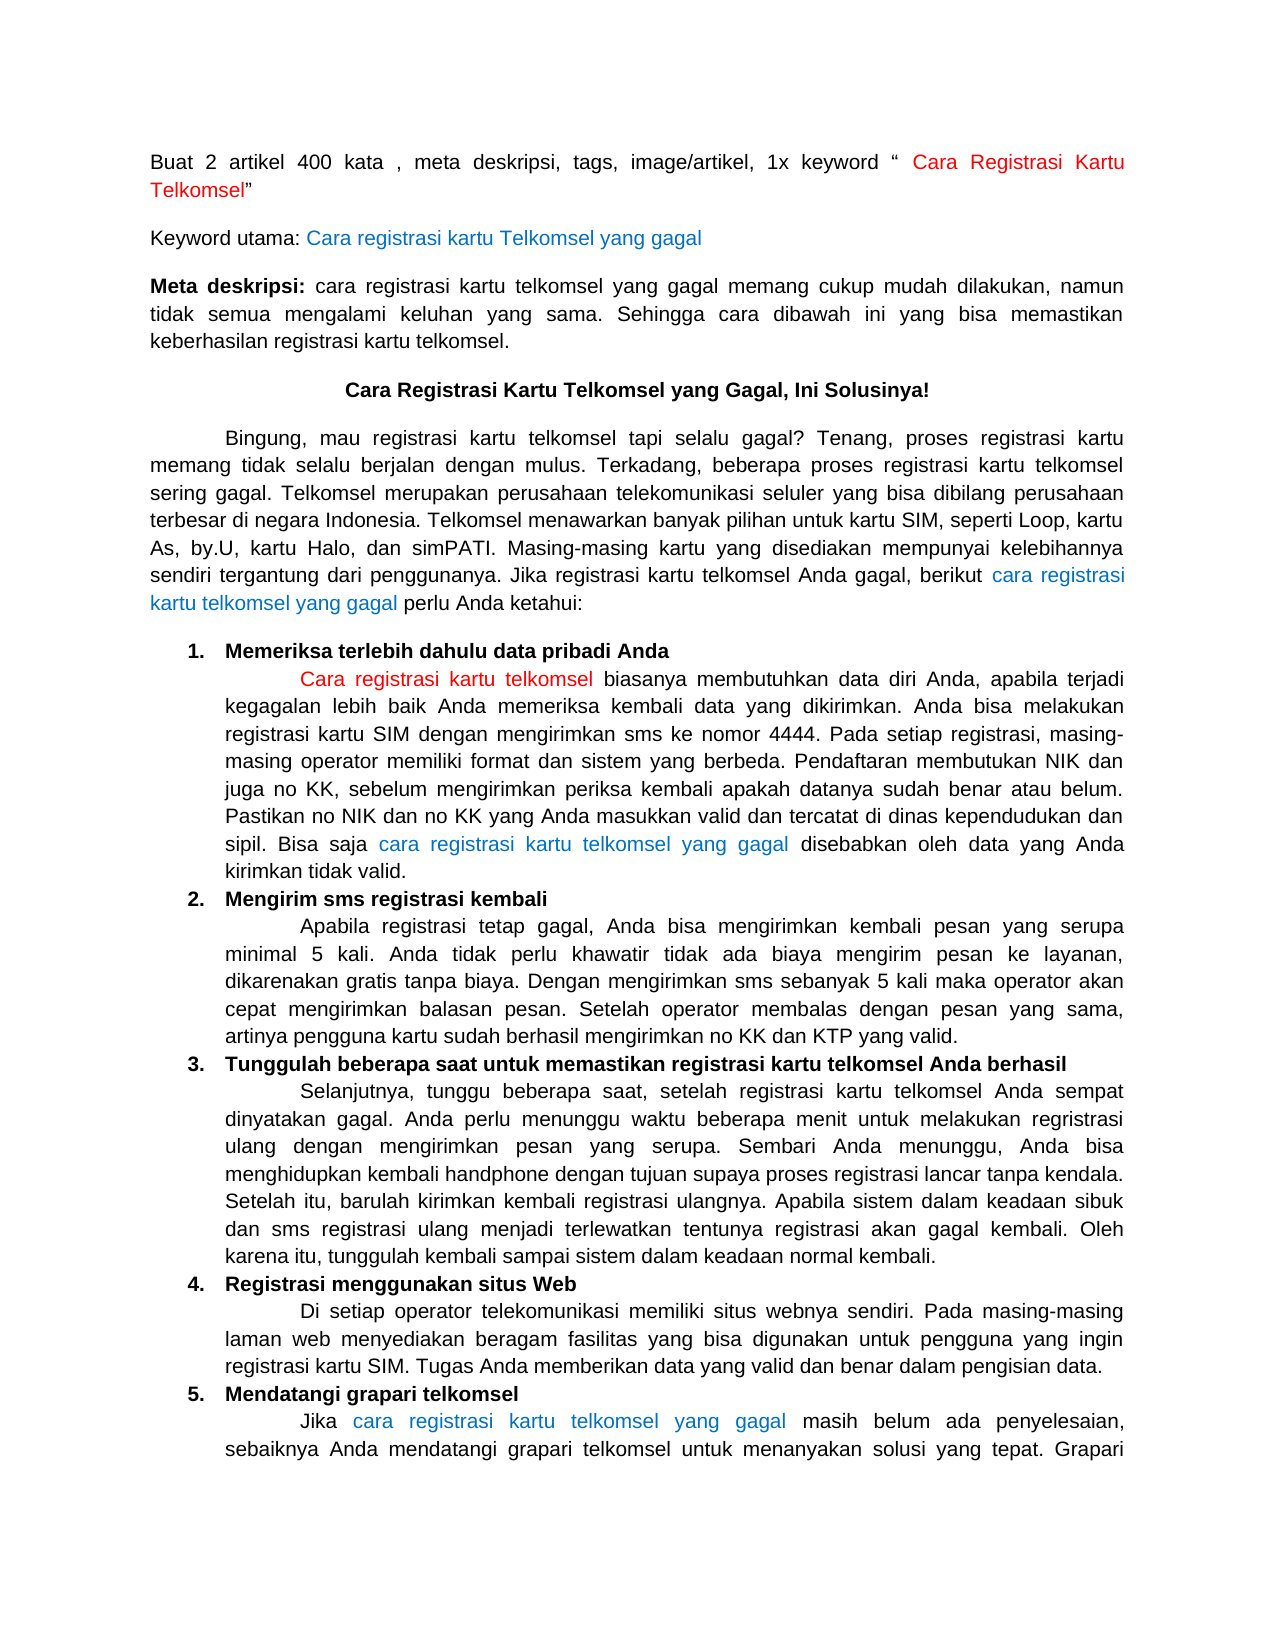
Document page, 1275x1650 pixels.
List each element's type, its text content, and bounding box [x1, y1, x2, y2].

list Mengirim sms registrasi kembali [187, 887, 1125, 911]
list Apabila registrasi tetap gagal, Anda bisa mengirimkan kembali pesan yang serupa minimal 5 kali. Anda tidak perlu khawatir tidak ada biaya mengirim pesan ke layanan, dikarenakan gratis tanpa biaya. Dengan mengirimkan sms sebanyak 5 kali maka operator akan cepat mengirimkan balasan pesan. Setelah operator membalas dengan pesan yang sama, artinya pengguna kartu sudah berhasil mengirimkan no KK dan KTP yang valid. [225, 914, 1125, 1048]
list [225, 1409, 1125, 1461]
list Mendatangi grapari telkomsel [187, 1382, 1125, 1406]
list Memeriksa terlebih dahulu data pribadi Anda [187, 639, 1125, 663]
list Tunggulah beberapa saat untuk memastikan registrasi kartu telkomsel Anda berhasil [187, 1052, 1125, 1076]
text Keyword utama: Cara registrasi kartu Telkomsel yang gagal [150, 226, 1125, 250]
text Buat 2 artikel 400 kata , meta deskripsi, tags, image/artikel, 1x keyword “ Cara Registrasi Kartu Telkomsel” [150, 150, 1125, 201]
text Meta deskripsi: cara registrasi kartu telkomsel yang gagal memang cukup mudah dilakukan, namun tidak semua mengalami keluhan yang sama. Sehingga cara dibawah ini yang bisa memastikan keberhasilan registrasi kartu telkomsel. [150, 274, 1125, 353]
text Cara Registrasi Kartu Telkomsel yang Gagal, Ini Solusinya! [150, 377, 1125, 401]
list Cara registrasi kartu telkomsel biasanya membutuhkan data diri Anda, apabila terjadi kegagalan lebih baik Anda memeriksa kembali data yang dikirimkan. Anda bisa melakukan registrasi kartu SIM dengan mengirimkan sms ke nomor 4444. Pada setiap registrasi, masing-masing operator memiliki format dan sistem yang berbeda. Pendaftaran membutukan NIK dan juga no KK, sebelum mengirimkan periksa kembali apakah datanya sudah benar atau belum. Pastikan no NIK dan no KK yang Anda masukkan valid dan tercatat di dinas kependudukan dan sipil. Bisa saja cara registrasi kartu telkomsel yang gagal disebabkan oleh data yang Anda kirimkan tidak valid. [225, 667, 1125, 883]
text Bingung, mau registrasi kartu telkomsel tapi selalu gagal? Tenang, proses registrasi kartu memang tidak selalu berjalan dengan mulus. Terkadang, beberapa proses registrasi kartu telkomsel sering gagal. Telkomsel merupakan perusahaan telekomunikasi seluler yang bisa dibilang perusahaan terbesar di negara Indonesia. Telkomsel menawarkan banyak pilihan untuk kartu SIM, seperti Loop, kartu As, by.U, kartu Halo, dan simPATI. Masing-masing kartu yang disediakan mempunyai kelebihannya sendiri tergantung dari penggunanya. Jika registrasi kartu telkomsel Anda gagal, berikut cara registrasi kartu telkomsel yang gagal perlu Anda ketahui: [150, 426, 1125, 615]
list Di setiap operator telekomunikasi memiliki situs webnya sendiri. Pada masing-masing laman web menyediakan beragam fasilitas yang bisa digunakan untuk pengguna yang ingin registrasi kartu SIM. Tugas Anda memberikan data yang valid dan benar dalam pengisian data. [225, 1299, 1125, 1378]
list Registrasi menggunakan situs Web [187, 1272, 1125, 1296]
list Selanjutnya, tunggu beberapa saat, setelah registrasi kartu telkomsel Anda sempat dinyatakan gagal. Anda perlu menunggu waktu beberapa menit untuk melakukan regristrasi ulang dengan mengirimkan pesan yang serupa. Sembari Anda menunggu, Anda bisa menghidupkan kembali handphone dengan tujuan supaya proses registrasi lancar tanpa kendala. Setelah itu, barulah kirimkan kembali registrasi ulangnya. Apabila sistem dalam keadaan sibuk dan sms registrasi ulang menjadi terlewatkan tentunya registrasi akan gagal kembali. Oleh karena itu, tunggulah kembali sampai sistem dalam keadaan normal kembali. [225, 1079, 1125, 1268]
